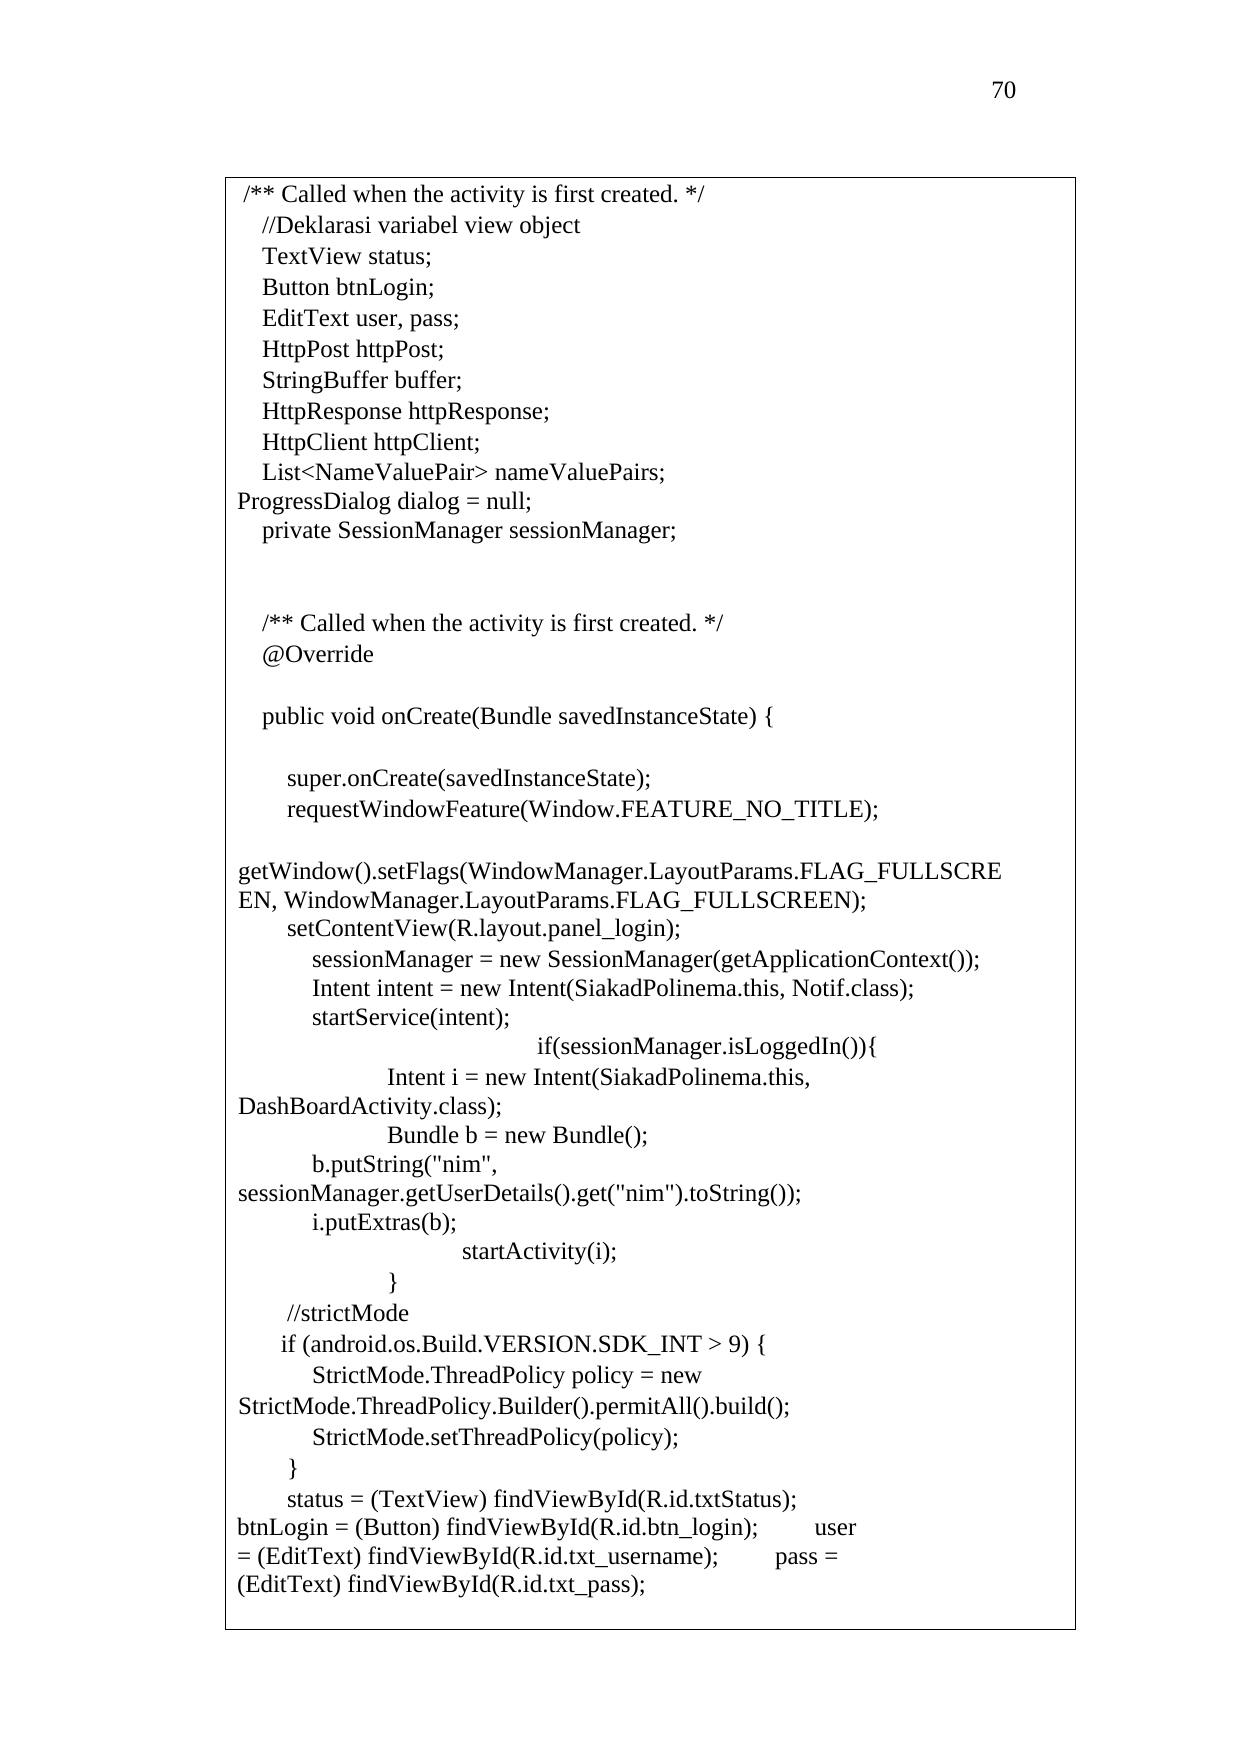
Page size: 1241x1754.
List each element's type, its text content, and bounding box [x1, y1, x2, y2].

table_header /** Called when the activity is first created. */ //Deklarasi variabel view object TextView status; Button btnLogin; EditText user, pass; HttpPost httpPost; StringBuffer buffer; HttpResponse httpResponse; HttpClient httpClient; List<NameValuePair> nameValuePairs; ProgressDialog dialog = null; private SessionManager sessionManager; /** Called when the activity is first created. */ @Override public void onCreate(Bundle savedInstanceState) { super.onCreate(savedInstanceState); requestWindowFeature(Window.FEATURE_NO_TITLE); getWindow().setFlags(WindowManager.LayoutParams.FLAG_FULLSCRE EN, WindowManager.LayoutParams.FLAG_FULLSCREEN); setContentView(R.layout.panel_login); sessionManager = new SessionManager(getApplicationContext()); Intent intent = new Intent(SiakadPolinema.this, Notif.class); startService(intent); if(sessionManager.isLoggedIn()){ Intent i = new Intent(SiakadPolinema.this, DashBoardActivity.class); Bundle b = new Bundle(); b.putString("nim", sessionManager.getUserDetails().get("nim").toString()); i.putExtras(b); startActivity(i); } //strictMode if (android.os.Build.VERSION.SDK_INT > 9) { StrictMode.ThreadPolicy policy = new StrictMode.ThreadPolicy.Builder().permitAll().build(); StrictMode.setThreadPolicy(policy); } status = (TextView) findViewById(R.id.txtStatus); btnLogin = (Button) findViewById(R.id.btn_login); user = (EditText) findViewById(R.id.txt_username); pass = (EditText) findViewById(R.id.txt_pass); [226, 178, 1075, 1629]
